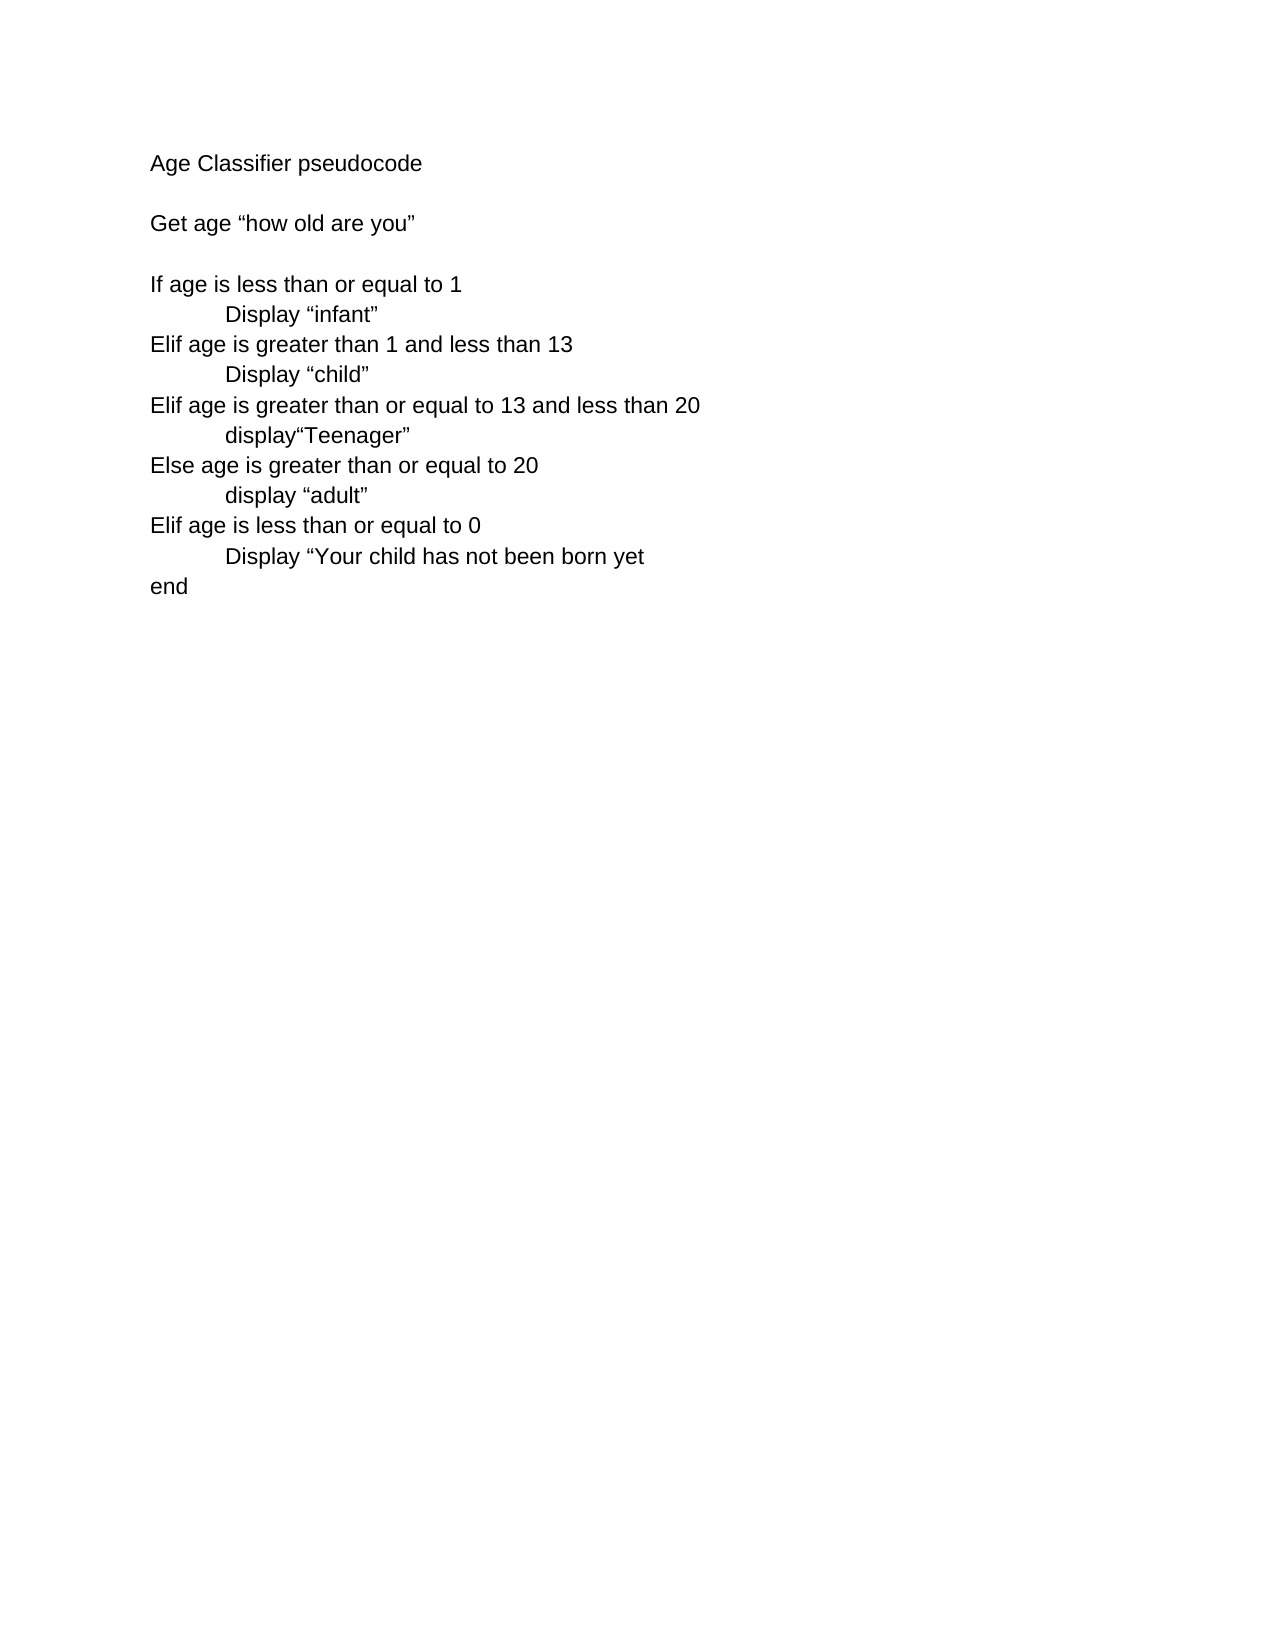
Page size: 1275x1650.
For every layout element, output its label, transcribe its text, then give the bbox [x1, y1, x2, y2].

text display“Teenager” [150, 422, 1125, 448]
text Display “infant” [150, 301, 1125, 327]
text Elif age is less than or equal to 0 [150, 512, 1125, 539]
text Display “child” [150, 361, 1125, 388]
text Age Classifier pseudocode [150, 150, 1125, 176]
text Display “Your child has not been born yet [150, 543, 1125, 569]
text If age is less than or equal to 1 [150, 271, 1125, 297]
text Get age “how old are you” [150, 210, 1125, 237]
text Else age is greater than or equal to 20 [150, 452, 1125, 478]
text display “adult” [150, 482, 1125, 509]
text end [150, 573, 1125, 599]
text Elif age is greater than or equal to 13 and less than 20 [150, 392, 1125, 418]
text Elif age is greater than 1 and less than 13 [150, 331, 1125, 358]
